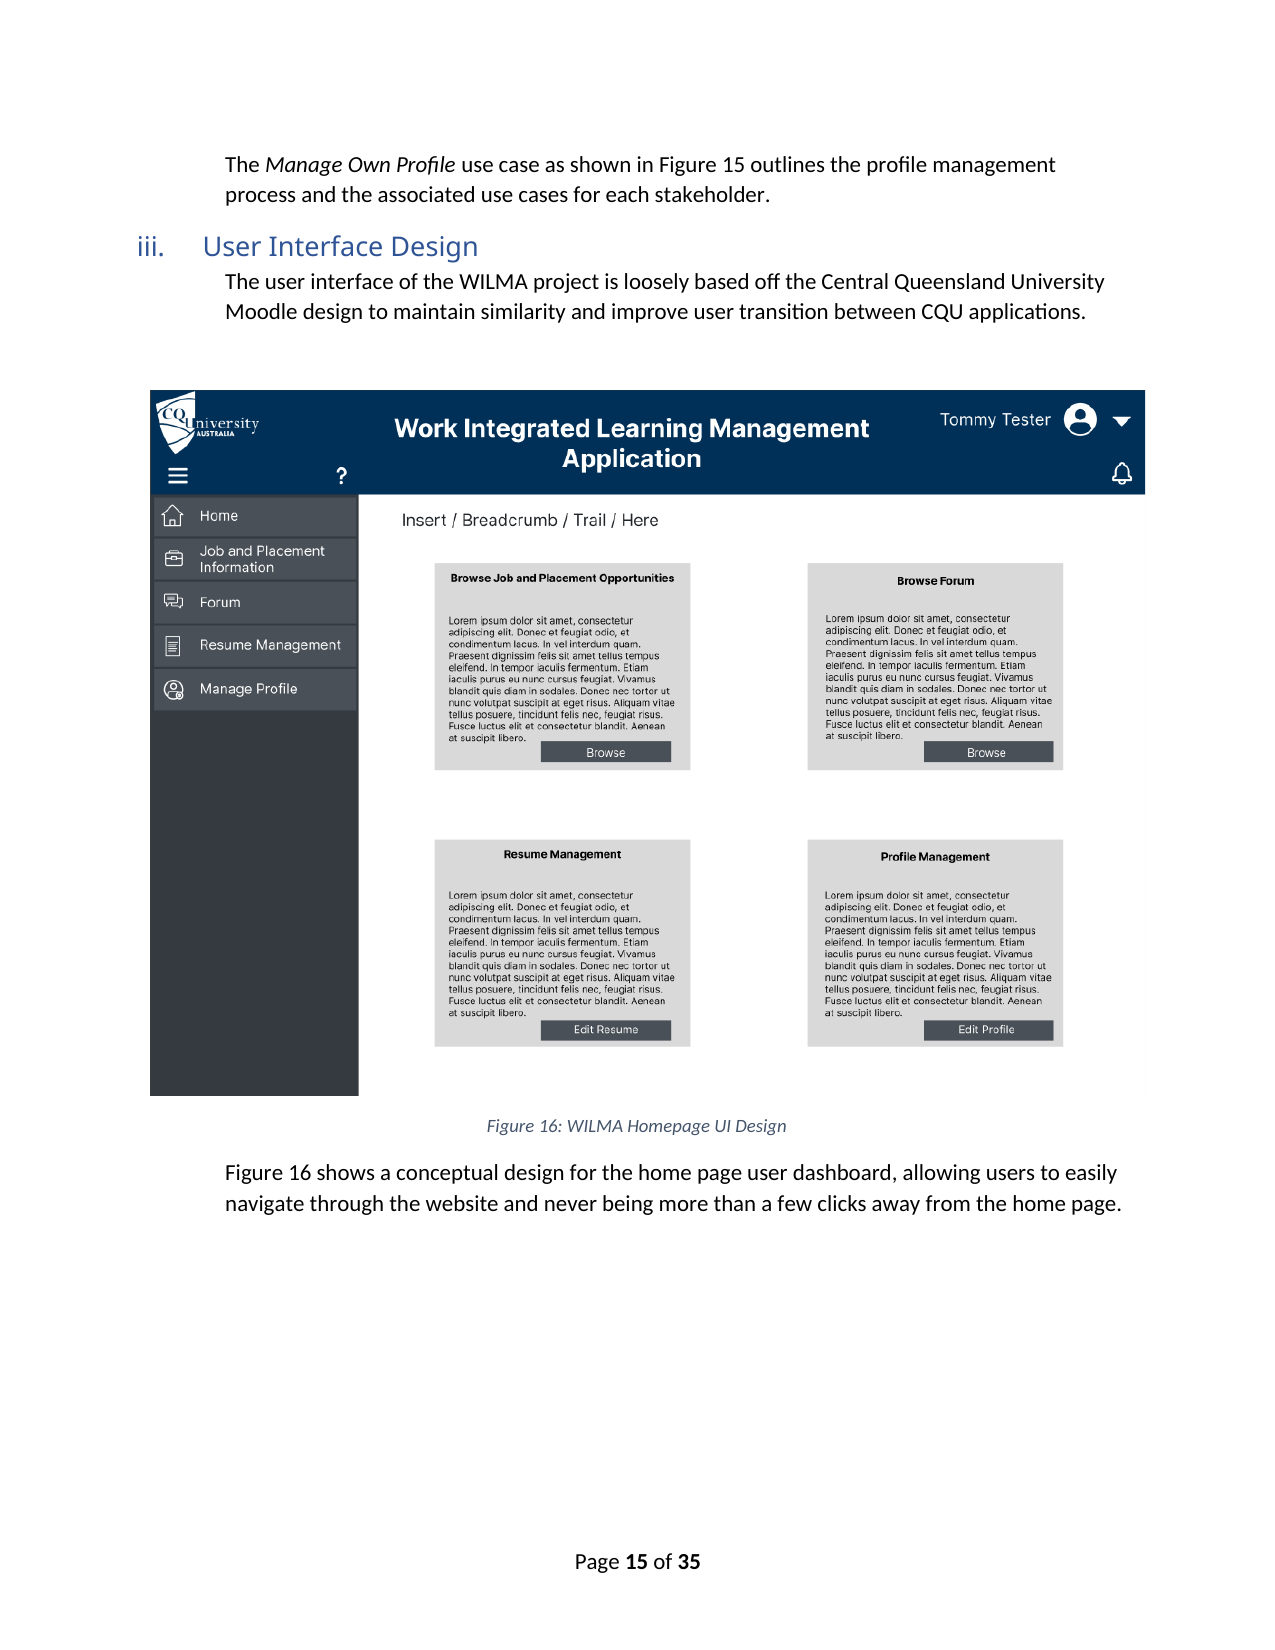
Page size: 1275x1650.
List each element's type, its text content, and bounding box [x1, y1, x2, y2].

subtitle User Interface Design [165, 227, 1125, 264]
text Figure 16 shows a conceptual design for the home page user dashboard, allowing users to easily navigate through the website and never being more than a few clicks away from the home page. [225, 1158, 1125, 1217]
text The Manage Own Profile use case as shown in Figure 15 outlines the profile management process and the associated use cases for each stakeholder. [225, 150, 1125, 208]
picture [150, 390, 1146, 1096]
text Figure 16: WILMA Homepage UI Design [150, 1115, 1125, 1138]
text The user interface of the WILMA project is loosely based off the Central Queensland University Moodle design to maintain similarity and improve user transition between CQU applications. [225, 267, 1125, 325]
